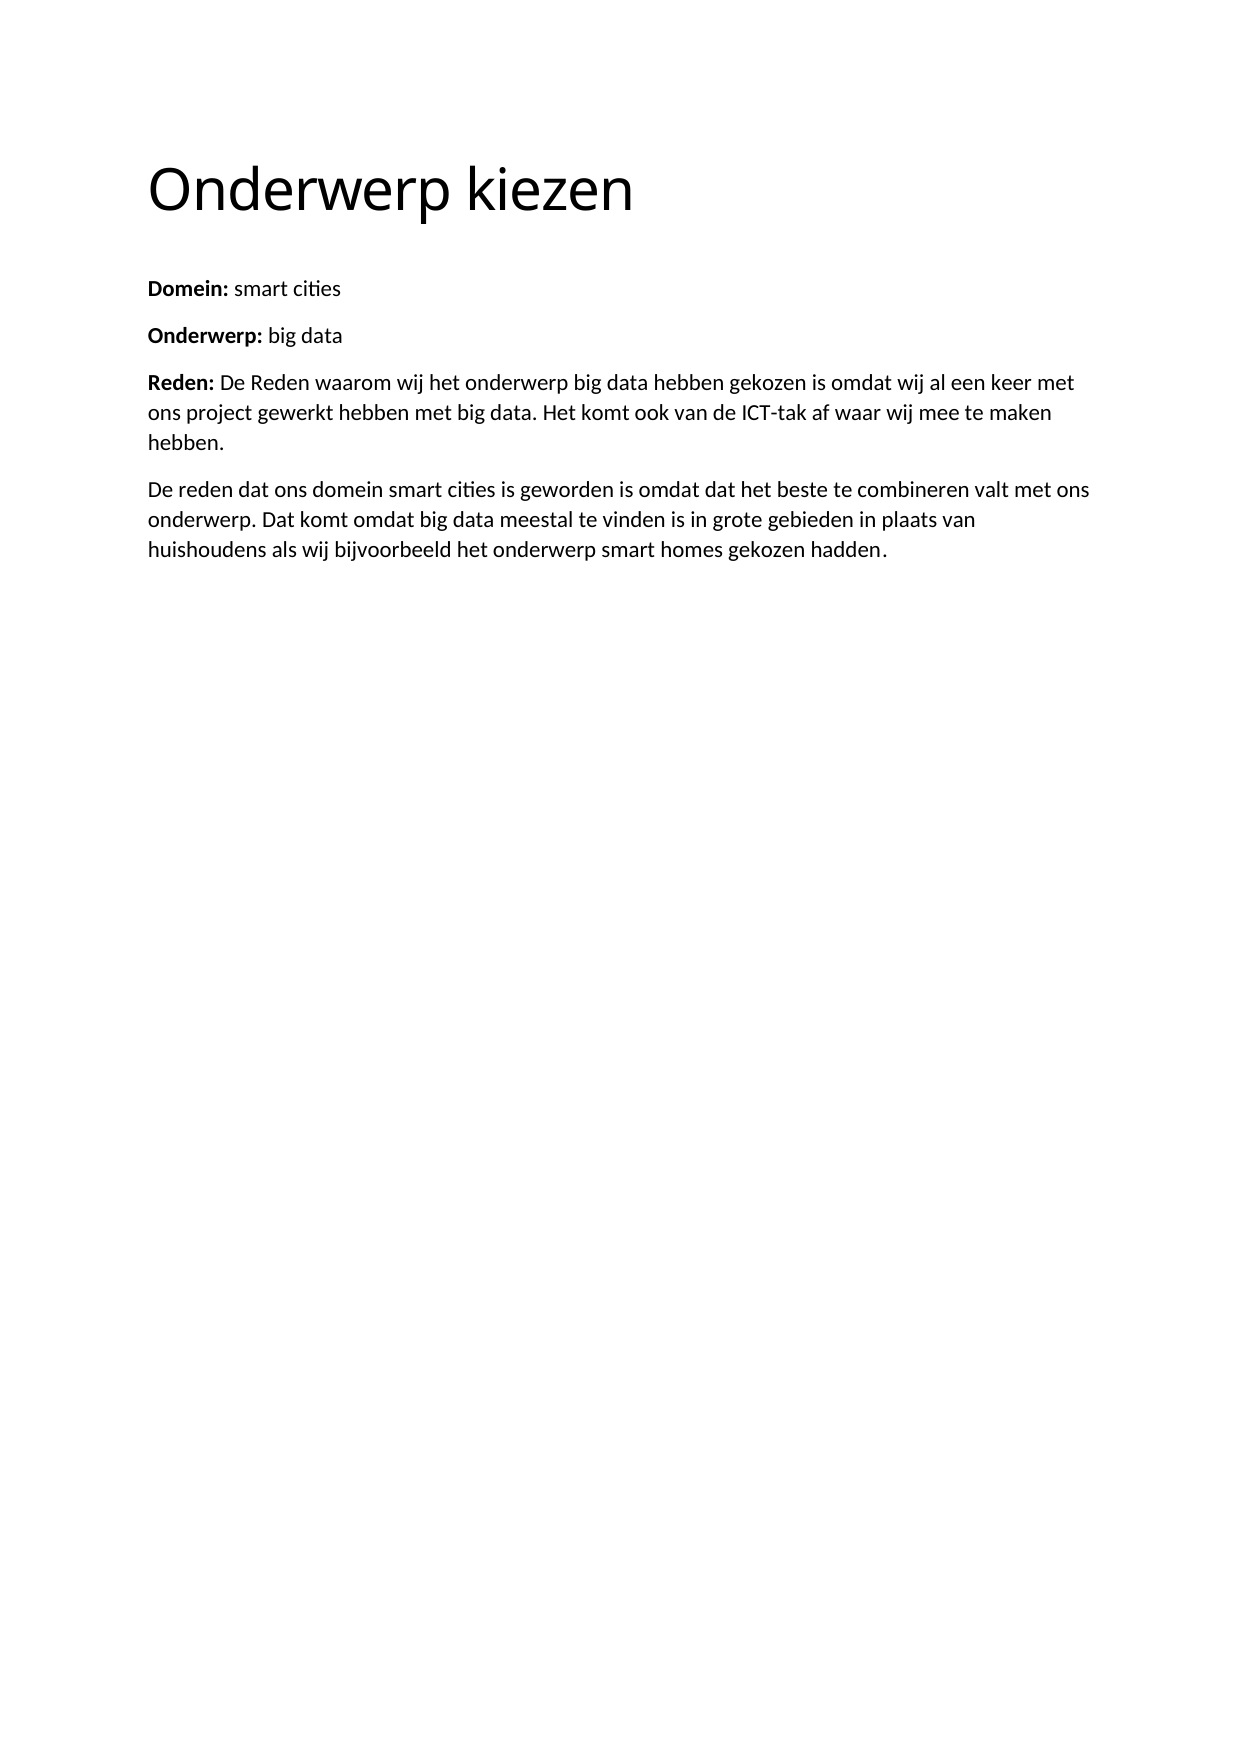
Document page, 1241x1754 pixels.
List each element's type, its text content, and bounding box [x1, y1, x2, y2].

text Onderwerp: big data [148, 321, 1093, 349]
text De reden dat ons domein smart cities is geworden is omdat dat het beste te combineren valt met ons onderwerp. Dat komt omdat big data meestal te vinden is in grote gebieden in plaats van huishoudens als wij bijvoorbeeld het onderwerp smart homes gekozen hadden. [148, 475, 1093, 563]
text Reden: De Reden waarom wij het onderwerp big data hebben gekozen is omdat wij al een keer met ons project gewerkt hebben met big data. Het komt ook van de ICT-tak af waar wij mee te maken hebben. [148, 368, 1093, 456]
text Domein: smart cities [148, 274, 1093, 302]
title Onderwerp kiezen [148, 148, 1093, 227]
